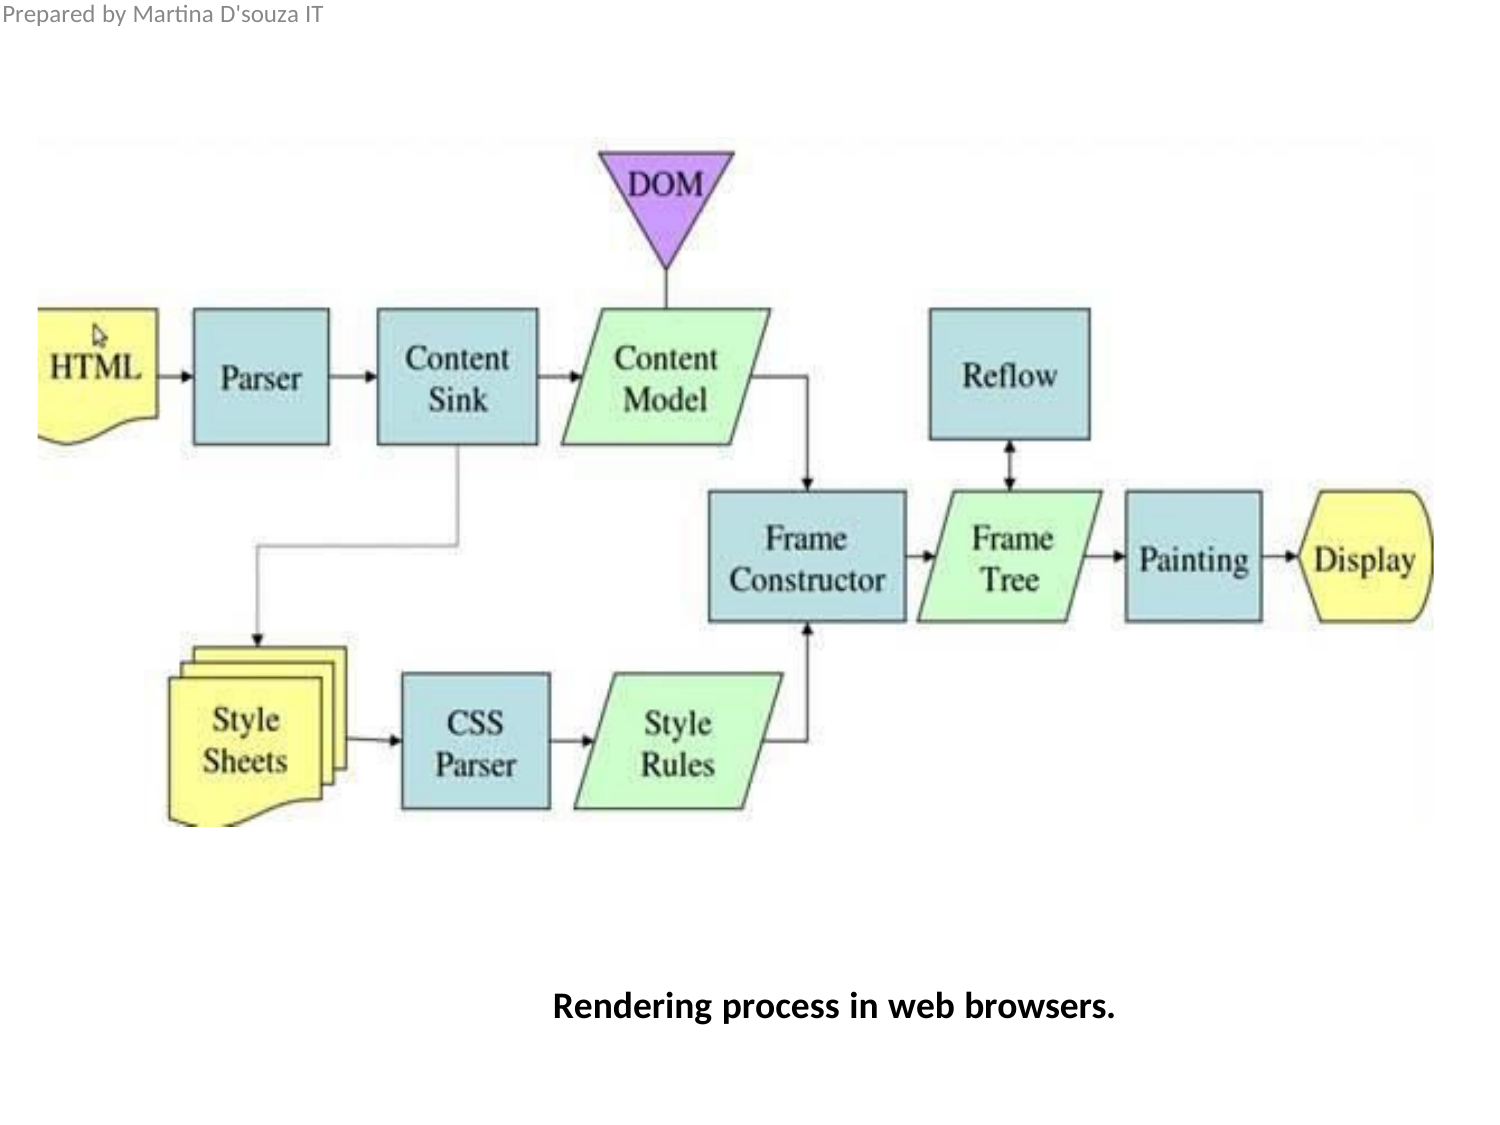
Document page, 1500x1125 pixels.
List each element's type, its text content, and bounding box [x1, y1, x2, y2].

picture [37, 137, 1434, 827]
text Rendering process in web browsers. [553, 982, 1500, 1028]
